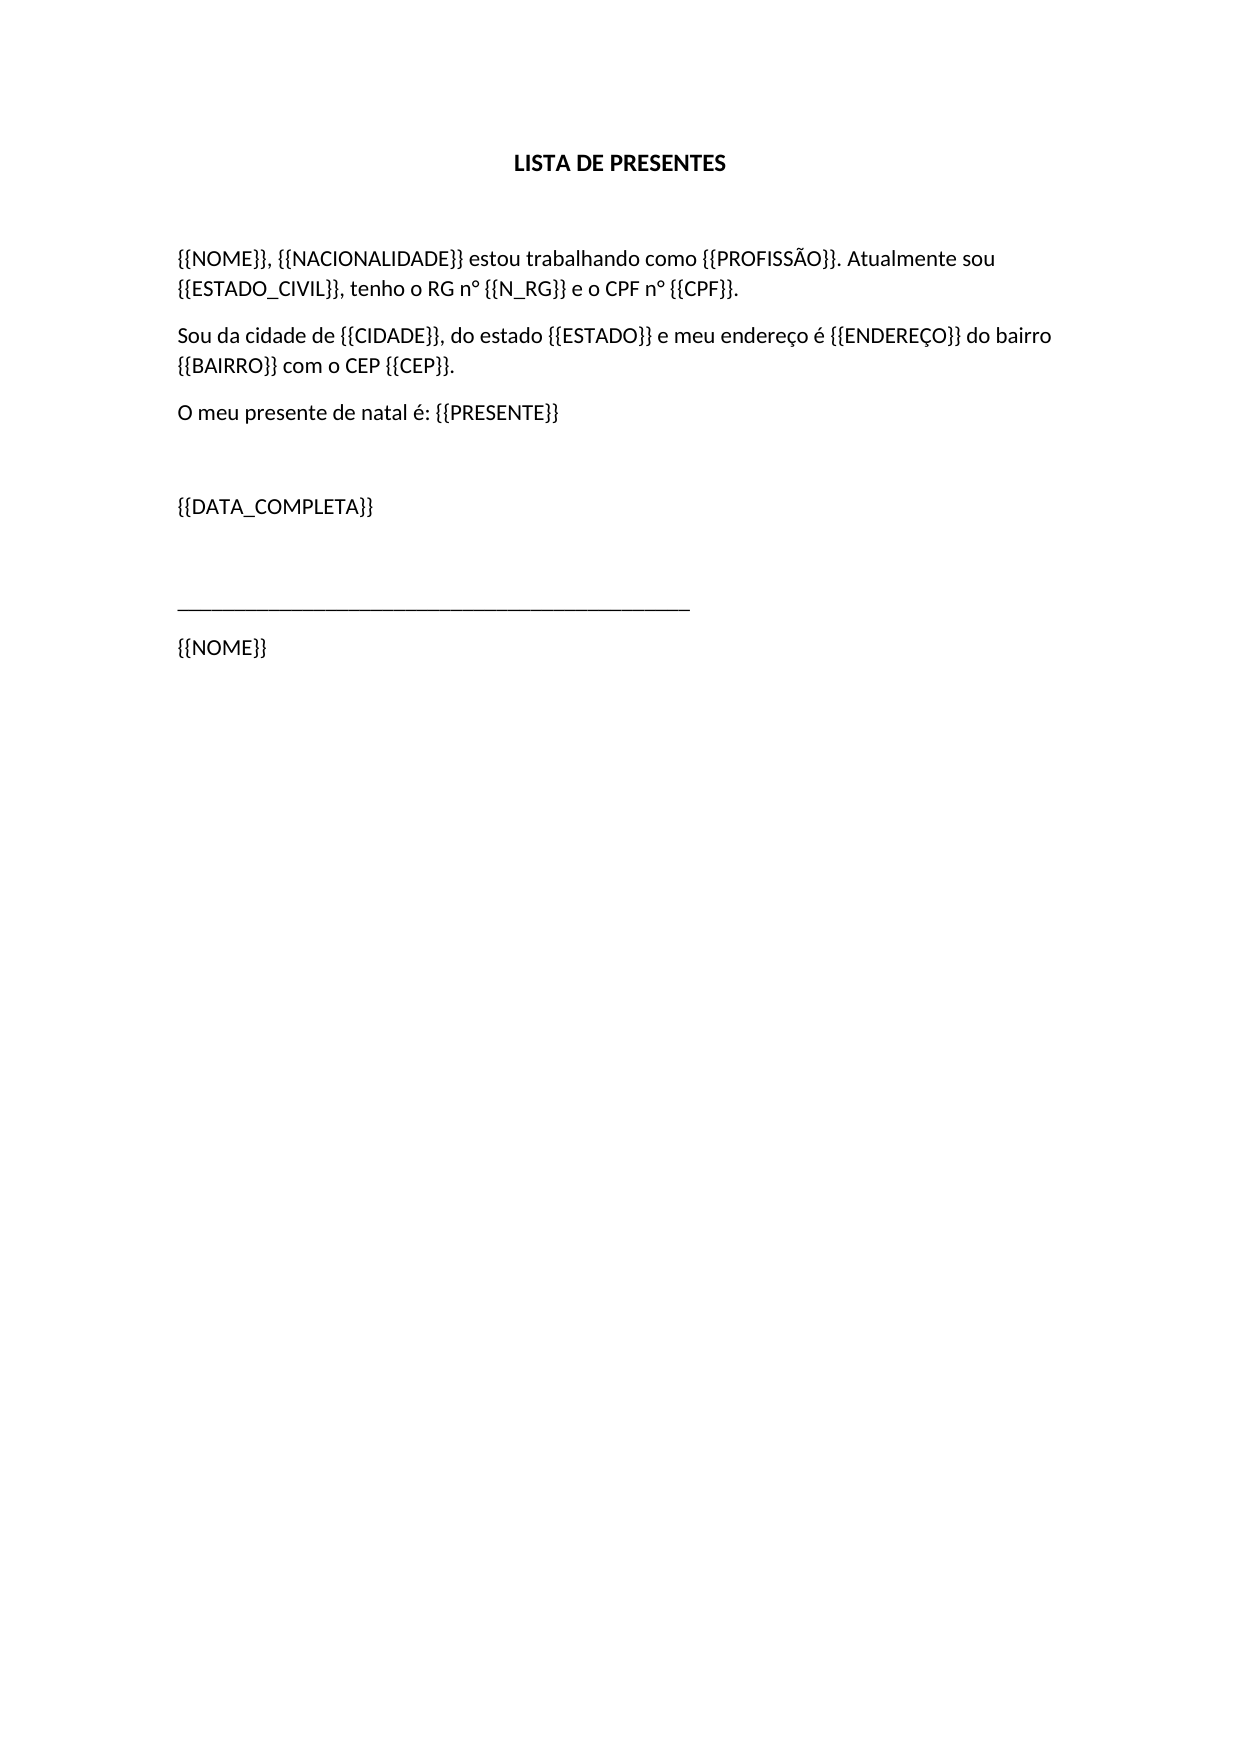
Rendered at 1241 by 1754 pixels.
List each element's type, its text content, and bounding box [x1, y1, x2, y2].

text {{NOME}}, {{NACIONALIDADE}} estou trabalhando como {{PROFISSÃO}}. Atualmente sou {{ESTADO_CIVIL}}, tenho o RG n° {{N_RG}} e o CPF n° {{CPF}}. [177, 244, 1063, 302]
text {{NOME}} [177, 633, 1063, 661]
text Sou da cidade de {{CIDADE}}, do estado {{ESTADO}} e meu endereço é {{ENDEREÇO}} do bairro {{BAIRRO}} com o CEP {{CEP}}. [177, 321, 1063, 379]
text _____________________________________________ [177, 586, 1063, 614]
text O meu presente de natal é: {{PRESENTE}} [177, 398, 1063, 426]
text LISTA DE PRESENTES [177, 148, 1063, 178]
text {{DATA_COMPLETA}} [177, 492, 1063, 520]
